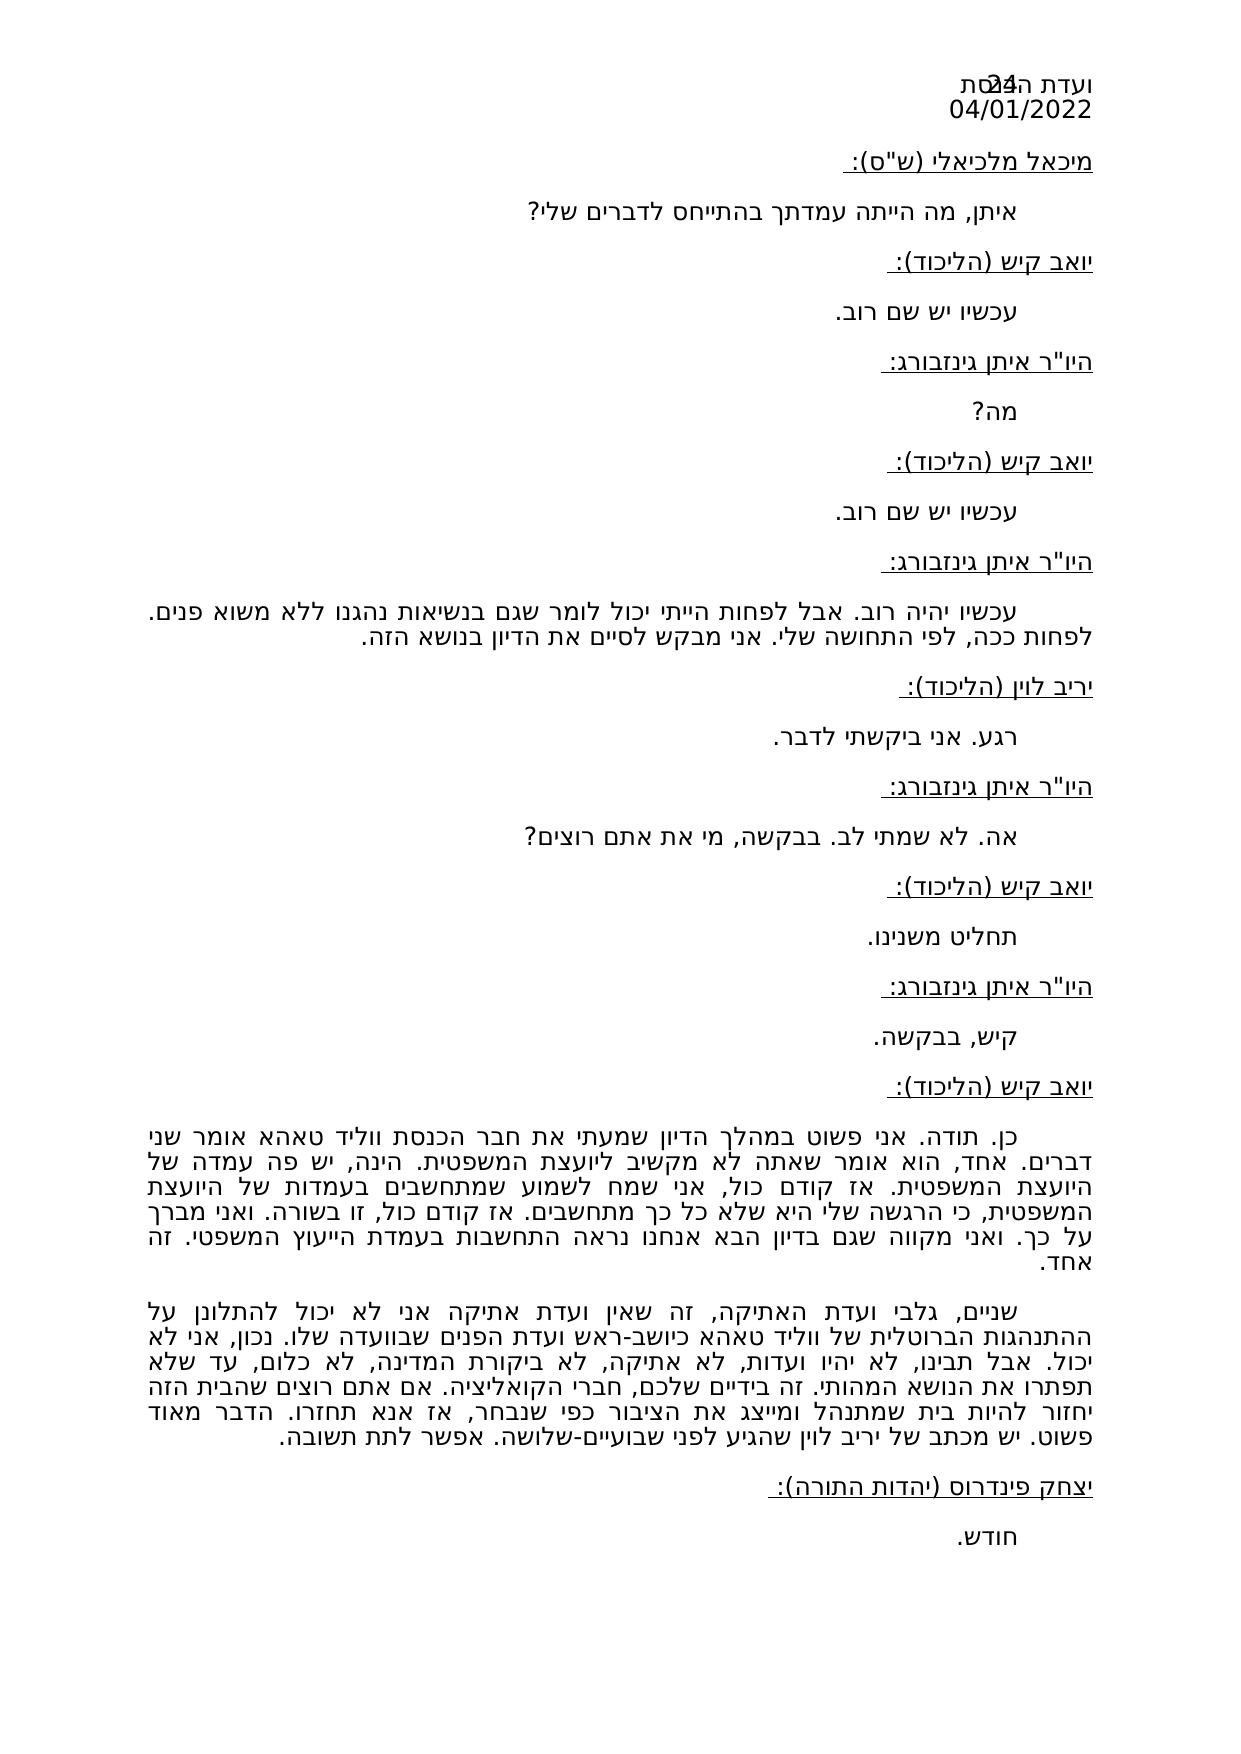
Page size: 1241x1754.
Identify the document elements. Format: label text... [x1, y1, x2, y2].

text << דובר >> יריב לוין (הליכוד): << דובר >> [147, 675, 1093, 700]
text חודש. [147, 1525, 1093, 1550]
text קיש, בבקשה. [147, 1025, 1093, 1050]
text עכשיו יש שם רוב. [147, 500, 1093, 525]
text איתן, מה הייתה עמדתך בהתייחס לדברים שלי? [147, 200, 1093, 225]
text << דובר >> יצחק פינדרוס (יהדות התורה): << דובר >> [147, 1475, 1093, 1500]
text << יור >> היו"ר איתן גינזבורג: << יור >> [147, 775, 1093, 800]
text שניים, גלבי ועדת האתיקה, זה שאין ועדת אתיקה אני לא יכול להתלונן על ההתנהגות הברוטלית של ווליד טאהא כיושב-ראש ועדת הפנים שבוועדה שלו. נכון, אני לא יכול. אבל תבינו, לא יהיו ועדות, לא אתיקה, לא ביקורת המדינה, לא כלום, עד שלא תפתרו את הנושא המהותי. זה בידיים שלכם, חברי הקואליציה. אם אתם רוצים שהבית הזה יחזור להיות בית שמתנהל ומייצג את הציבור כפי שנבחר, אז אנא תחזרו. הדבר מאוד פשוט. יש מכתב של יריב לוין שהגיע לפני שבועיים-שלושה. אפשר לתת תשובה. [147, 1300, 1093, 1450]
text תחליט משנינו. [147, 925, 1093, 950]
text רגע. אני ביקשתי לדבר. [147, 725, 1093, 750]
text מה? [147, 400, 1093, 425]
text כן. תודה. אני פשוט במהלך הדיון שמעתי את חבר הכנסת ווליד טאהא אומר שני דברים. אחד, הוא אומר שאתה לא מקשיב ליועצת המשפטית. הינה, יש פה עמדה של היועצת המשפטית. אז קודם כול, אני שמח לשמוע שמתחשבים בעמדות של היועצת המשפטית, כי הרגשה שלי היא שלא כל כך מתחשבים. אז קודם כול, זו בשורה. ואני מברך על כך. ואני מקווה שגם בדיון הבא אנחנו נראה התחשבות בעמדת הייעוץ המשפטי. זה אחד. [147, 1125, 1093, 1275]
text אה. לא שמתי לב. בבקשה, מי את אתם רוצים? [147, 825, 1093, 850]
text עכשיו יהיה רוב. אבל לפחות הייתי יכול לומר שגם בנשיאות נהגנו ללא משוא פנים. לפחות ככה, לפי התחושה שלי. אני מבקש לסיים את הדיון בנושא הזה. [147, 600, 1093, 650]
text << דובר >> יואב קיש (הליכוד): << דובר >> [147, 250, 1093, 275]
text << דובר_המשך >> יואב קיש (הליכוד): << דובר_המשך >> [147, 1075, 1093, 1100]
text << דובר_המשך >> יואב קיש (הליכוד): << דובר_המשך >> [147, 450, 1093, 475]
text << יור >> היו"ר איתן גינזבורג: << יור >> [147, 550, 1093, 575]
text עכשיו יש שם רוב. [147, 300, 1093, 325]
text << דובר >> יואב קיש (הליכוד): << דובר >> [147, 875, 1093, 900]
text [147, 350, 1093, 375]
text << יור >> היו"ר איתן גינזבורג: << יור >> [147, 975, 1093, 1000]
text << דובר_המשך >> מיכאל מלכיאלי (ש"ס): << דובר_המשך >> [147, 150, 1093, 175]
